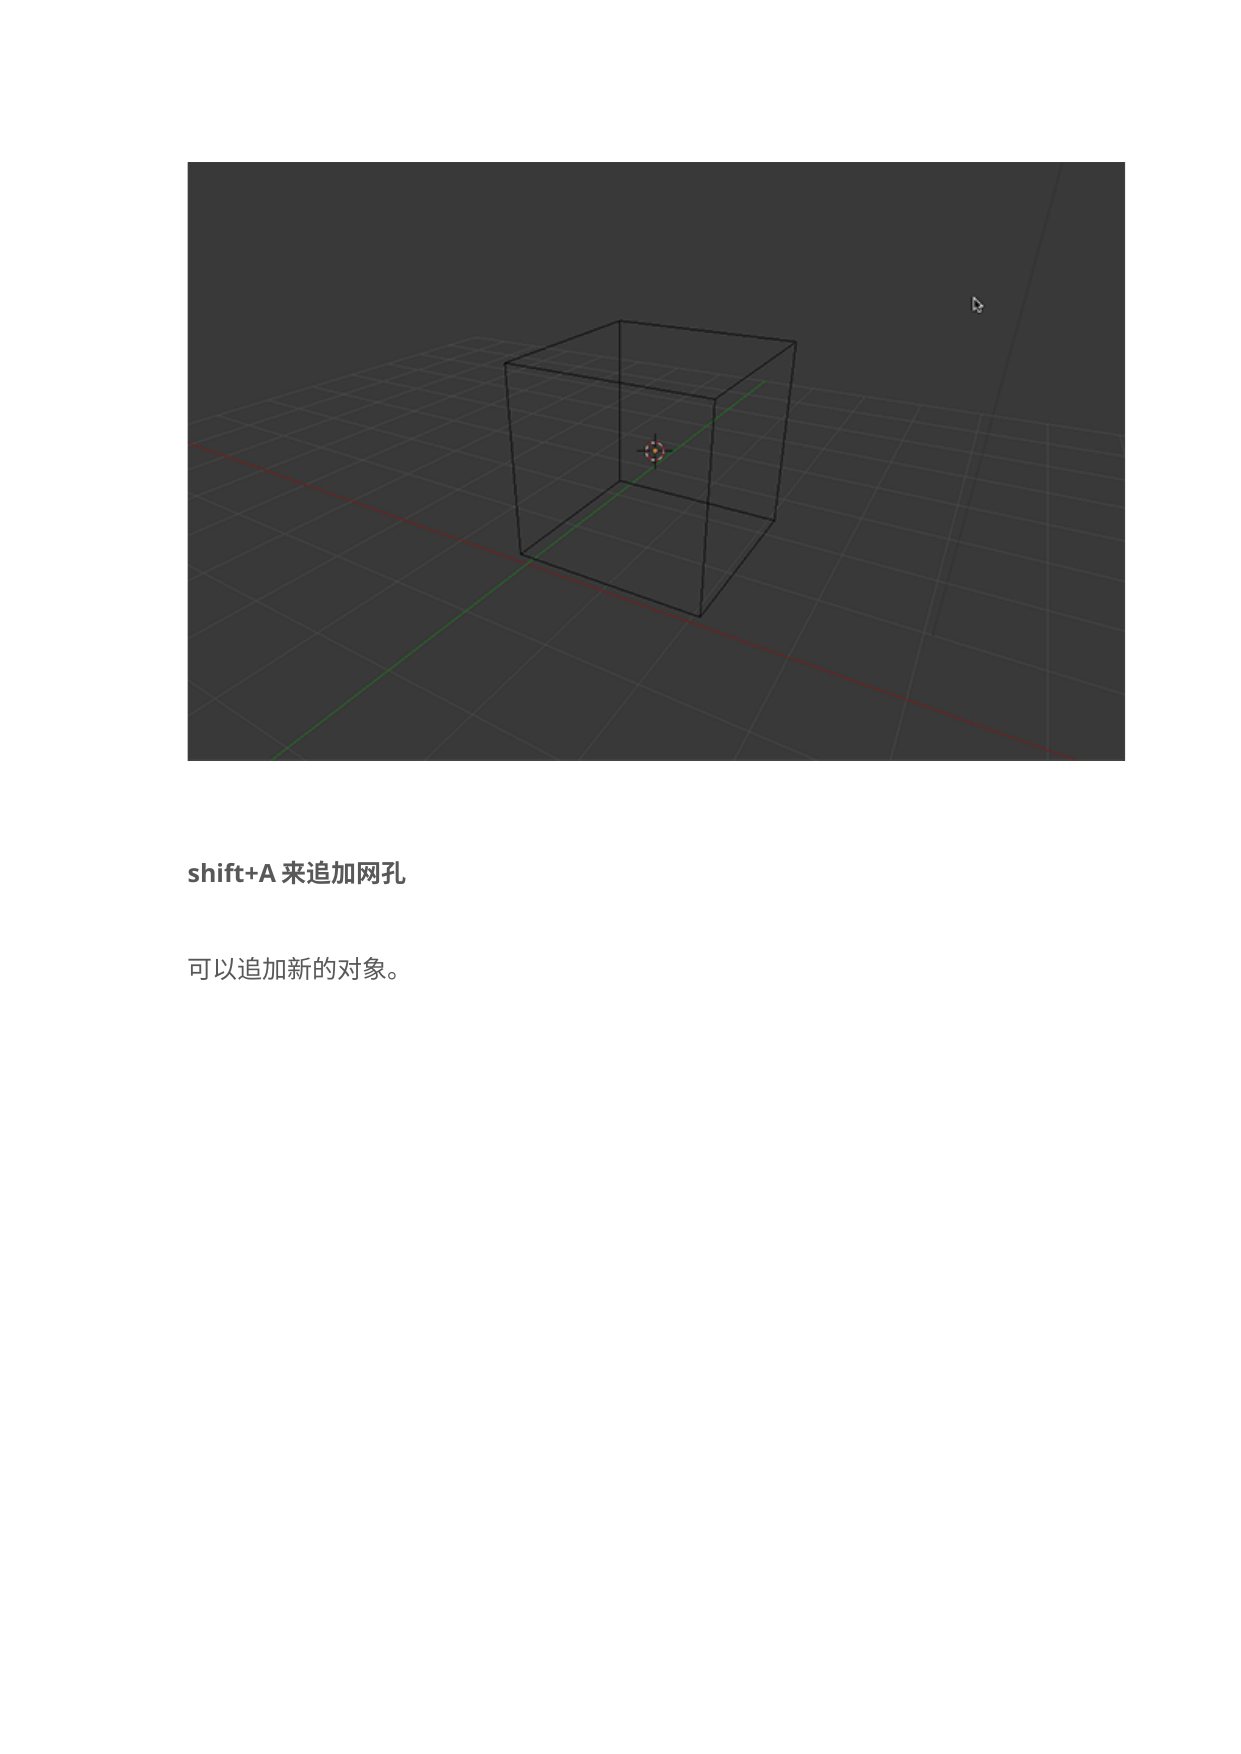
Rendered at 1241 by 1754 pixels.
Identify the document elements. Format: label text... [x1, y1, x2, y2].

subtitle shift+A来追加网孔 [187, 839, 1053, 904]
text 可以追加新的对象。 [187, 935, 1053, 1000]
picture [187, 162, 1125, 761]
